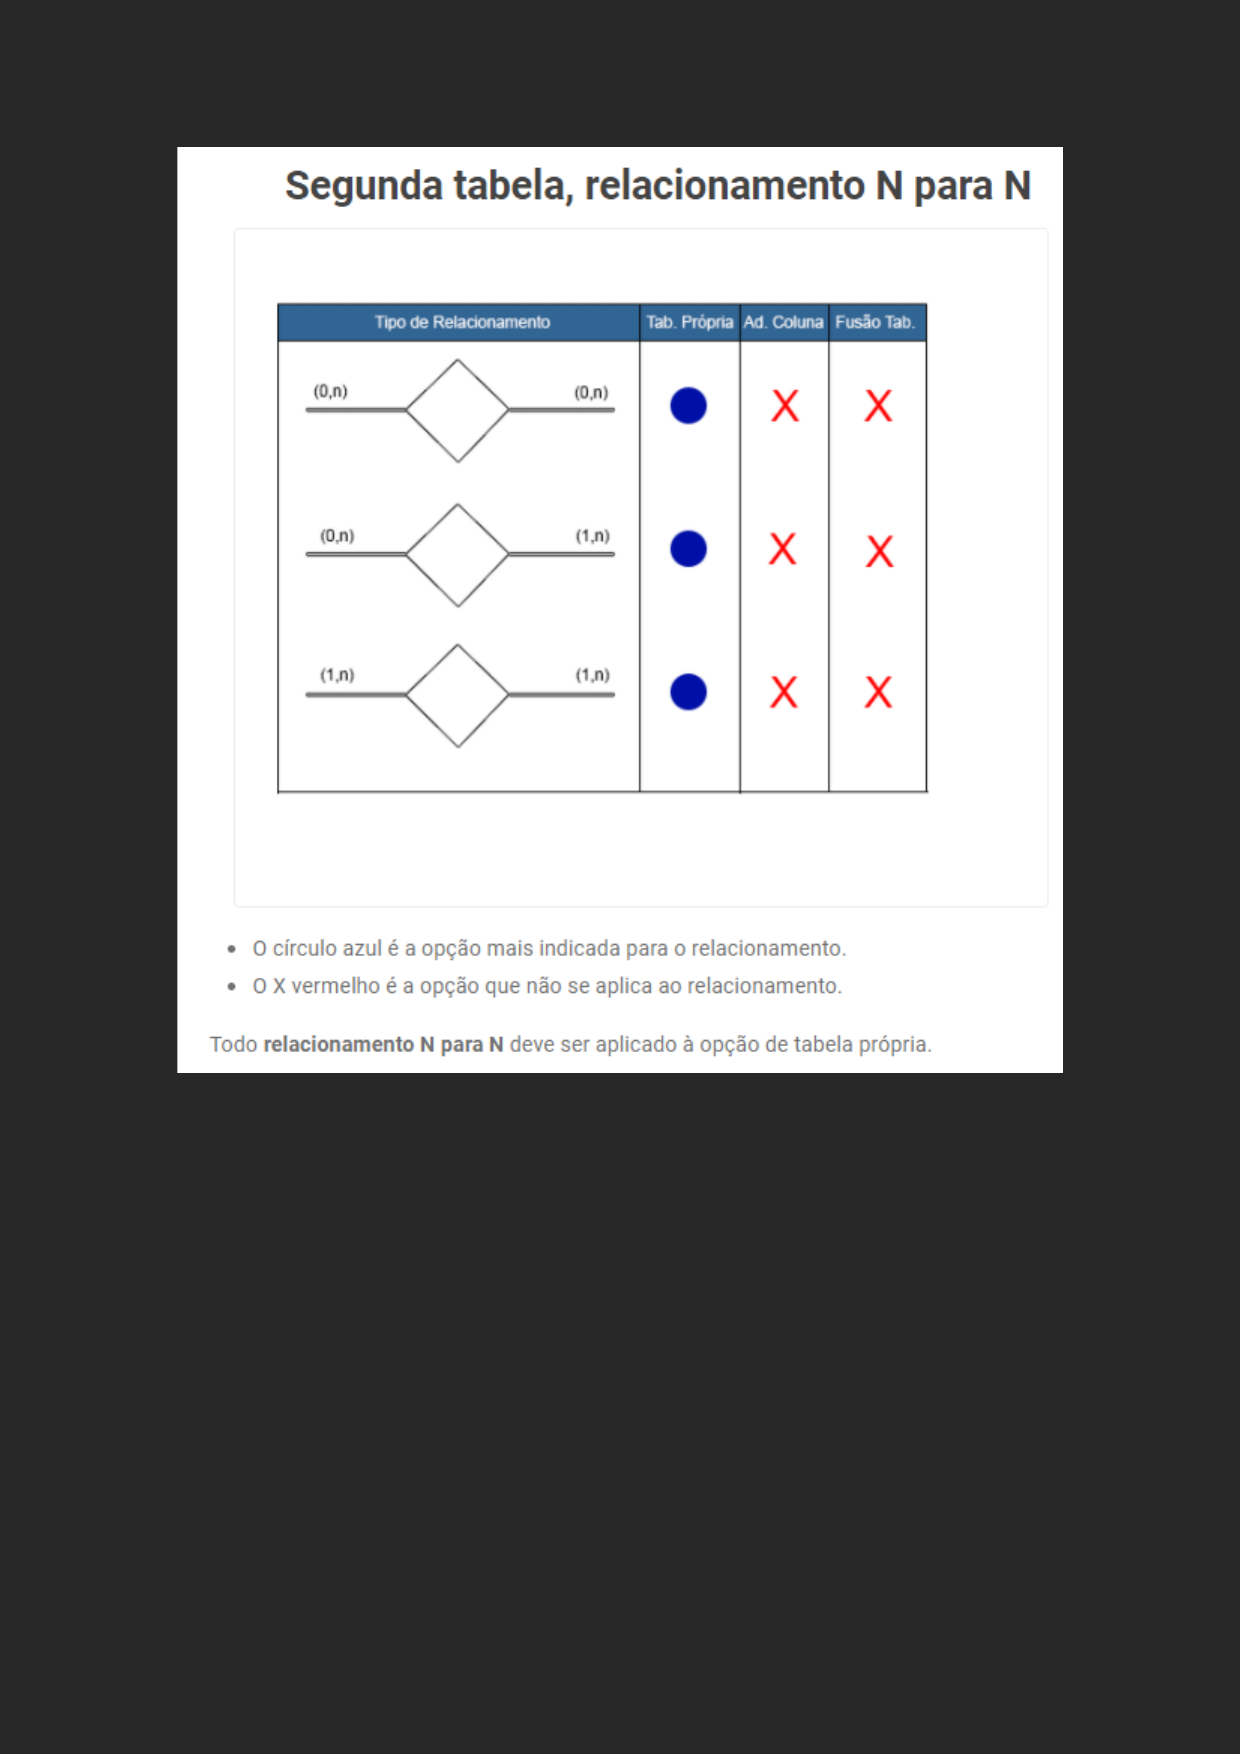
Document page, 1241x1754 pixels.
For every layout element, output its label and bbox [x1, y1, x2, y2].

picture [177, 147, 1063, 1073]
